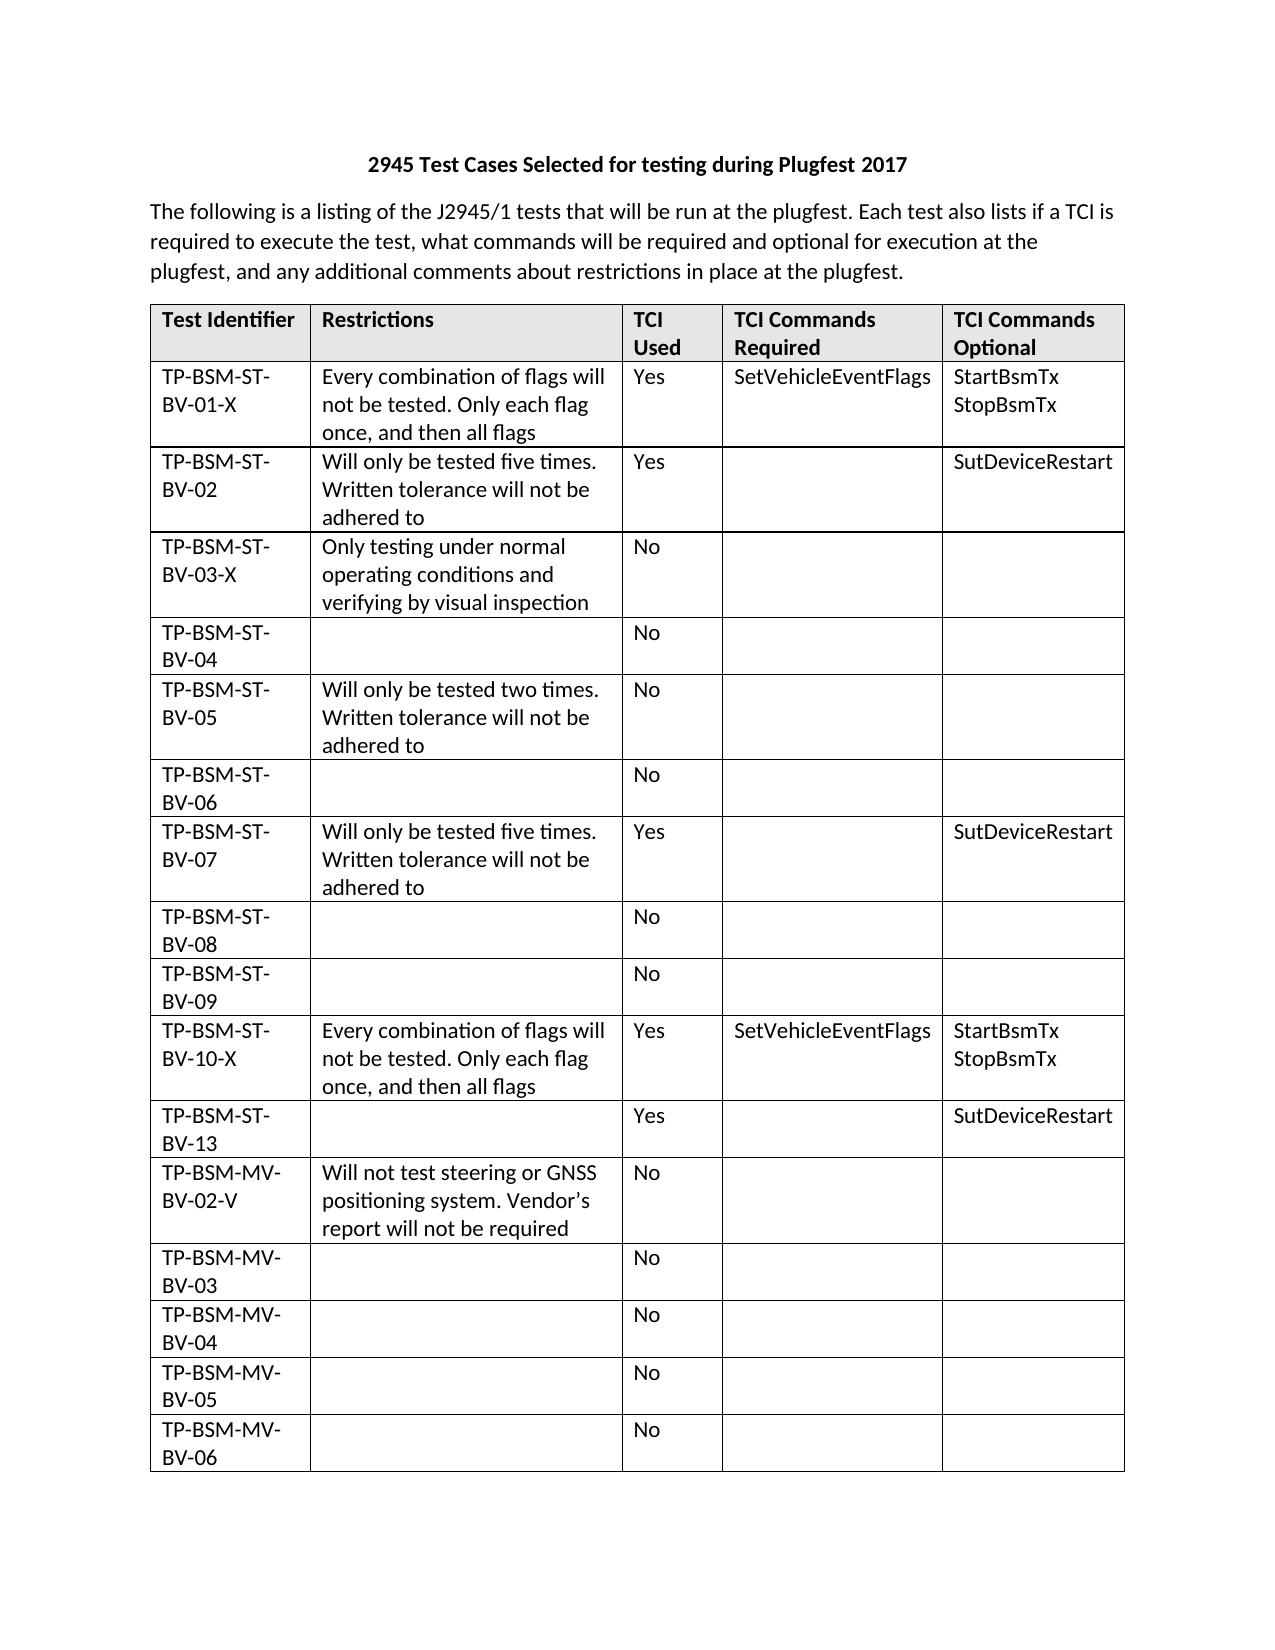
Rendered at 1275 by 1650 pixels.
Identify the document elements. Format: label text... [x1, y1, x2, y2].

table_cell [311, 1301, 622, 1357]
table_cell SetVehicleEventFlags [723, 362, 942, 446]
table_cell Will only be tested two times. Written tolerance will not be adhered to [311, 675, 622, 759]
table_cell No [623, 1415, 722, 1471]
table_cell TP-BSM-ST-BV-07 [151, 817, 310, 901]
table_cell TP-BSM-ST-BV-03-X [151, 533, 310, 617]
table_cell No [623, 618, 722, 674]
table_cell [311, 760, 622, 816]
table_cell TP-BSM-ST-BV-02 [151, 448, 310, 531]
table_cell TP-BSM-ST-BV-05 [151, 675, 310, 759]
table_cell [943, 533, 1124, 617]
table_cell TP-BSM-ST-BV-13 [151, 1101, 310, 1157]
table_cell [723, 1301, 942, 1357]
table_cell [723, 448, 942, 531]
table_header TCI Used [623, 305, 722, 361]
table_header TCI Commands Optional [943, 305, 1124, 361]
table_cell [943, 618, 1124, 674]
table_cell [311, 1244, 622, 1299]
table_cell [943, 1301, 1124, 1357]
table_cell [311, 1415, 622, 1471]
table_cell No [623, 533, 722, 617]
text The following is a listing of the J2945/1 tests that will be run at the plugfest. Each test also lists if a TCI is required to execute the test, what commands will be required and optional for execution at the plugfest, and any additional comments about restrictions in place at the plugfest. [150, 197, 1125, 285]
table_cell TP-BSM-MV-BV-05 [151, 1358, 310, 1414]
table_cell SetVehicleEventFlags [723, 1016, 942, 1100]
table_cell [723, 760, 942, 816]
table_header Test Identifier [151, 305, 310, 361]
table_cell Will only be tested five times. Written tolerance will not be adhered to [311, 448, 622, 531]
table_cell StartBsmTx StopBsmTx [943, 362, 1124, 446]
table_cell [943, 959, 1124, 1015]
table_cell [311, 959, 622, 1015]
table_cell Every combination of flags will not be tested. Only each flag once, and then all flags [311, 1016, 622, 1100]
table_cell [723, 618, 942, 674]
table_cell No [623, 760, 722, 816]
table_cell [723, 902, 942, 958]
table_cell [723, 675, 942, 759]
table_cell [723, 1415, 942, 1471]
table_cell [723, 817, 942, 901]
table_cell Yes [623, 817, 722, 901]
table_cell TP-BSM-ST-BV-10-X [151, 1016, 310, 1100]
table_cell Yes [623, 448, 722, 531]
table_cell TP-BSM-ST-BV-09 [151, 959, 310, 1015]
table_cell [943, 1358, 1124, 1414]
table_cell Will not test steering or GNSS positioning system. Vendor’s report will not be required [311, 1158, 622, 1242]
table_cell [943, 1244, 1124, 1299]
table_cell [943, 760, 1124, 816]
table_cell SutDeviceRestart [943, 1101, 1124, 1157]
table_cell No [623, 1301, 722, 1357]
table_cell [723, 1158, 942, 1242]
text 2945 Test Cases Selected for testing during Plugfest 2017 [150, 150, 1125, 178]
table_cell [723, 1244, 942, 1299]
table_cell [311, 902, 622, 958]
table_cell No [623, 1244, 722, 1299]
table_cell [943, 675, 1124, 759]
table_header TCI Commands Required [723, 305, 942, 361]
table_cell Yes [623, 362, 722, 446]
table_cell SutDeviceRestart [943, 448, 1124, 531]
table_cell TP-BSM-MV-BV-02-V [151, 1158, 310, 1242]
table_cell SutDeviceRestart [943, 817, 1124, 901]
table_cell No [623, 902, 722, 958]
table_cell TP-BSM-MV-BV-04 [151, 1301, 310, 1357]
table_cell TP-BSM-ST-BV-01-X [151, 362, 310, 446]
table_cell [943, 1415, 1124, 1471]
table_header Restrictions [311, 305, 622, 361]
table_cell [311, 618, 622, 674]
table_cell Will only be tested five times. Written tolerance will not be adhered to [311, 817, 622, 901]
table_cell [723, 959, 942, 1015]
table_cell Only testing under normal operating conditions and verifying by visual inspection [311, 533, 622, 617]
table_cell TP-BSM-ST-BV-04 [151, 618, 310, 674]
table_cell TP-BSM-ST-BV-06 [151, 760, 310, 816]
table_cell No [623, 1158, 722, 1242]
table_cell [723, 1101, 942, 1157]
table_cell No [623, 1358, 722, 1414]
table_cell Yes [623, 1101, 722, 1157]
table_cell No [623, 675, 722, 759]
table_cell StartBsmTx StopBsmTx [943, 1016, 1124, 1100]
table_cell TP-BSM-MV-BV-03 [151, 1244, 310, 1299]
table_cell TP-BSM-MV-BV-06 [151, 1415, 310, 1471]
table_cell [723, 533, 942, 617]
table_cell Every combination of flags will not be tested. Only each flag once, and then all flags [311, 362, 622, 446]
table_cell [723, 1358, 942, 1414]
table_cell [943, 1158, 1124, 1242]
table_cell Yes [623, 1016, 722, 1100]
table_cell TP-BSM-ST-BV-08 [151, 902, 310, 958]
table_cell No [623, 959, 722, 1015]
table_cell [943, 902, 1124, 958]
table_cell [311, 1101, 622, 1157]
table_cell [311, 1358, 622, 1414]
